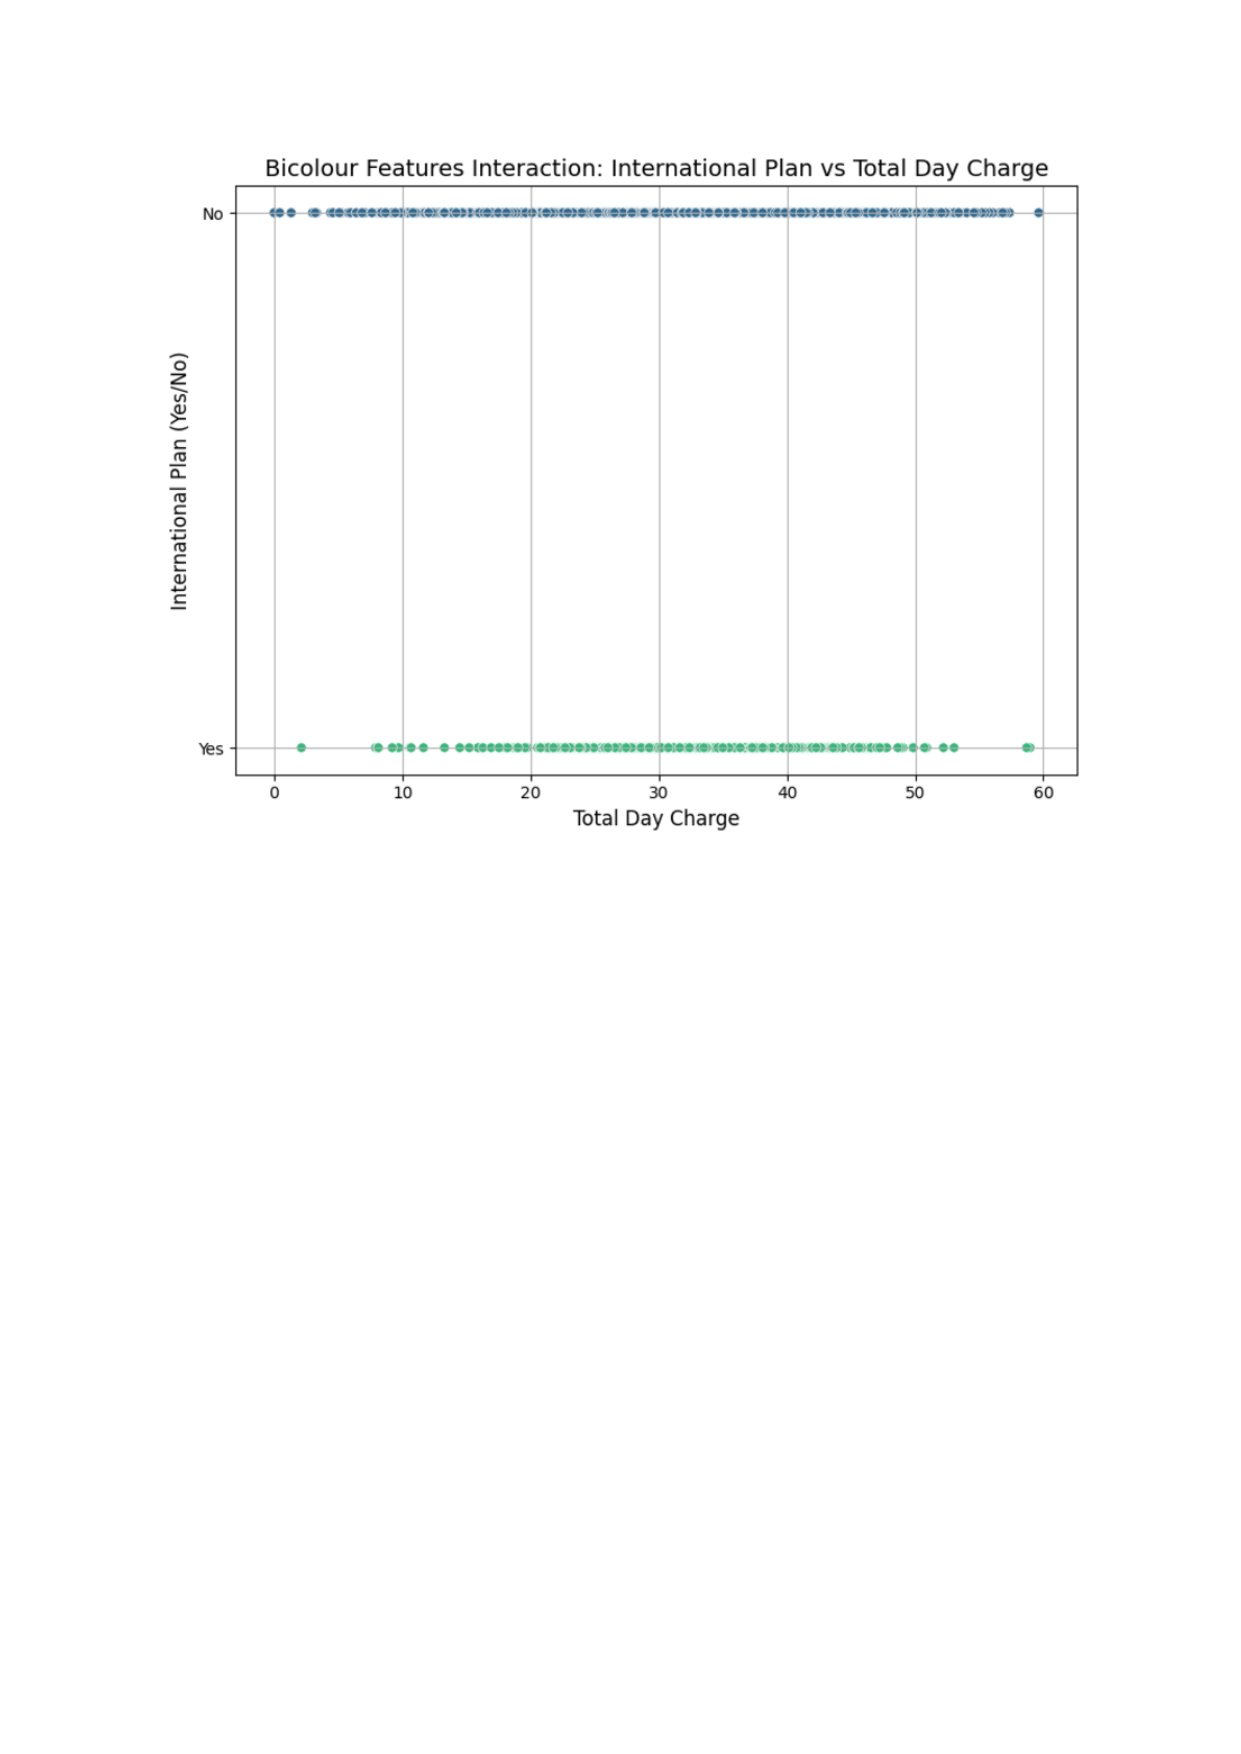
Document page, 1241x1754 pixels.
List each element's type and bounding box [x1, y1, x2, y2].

picture [150, 150, 1091, 842]
